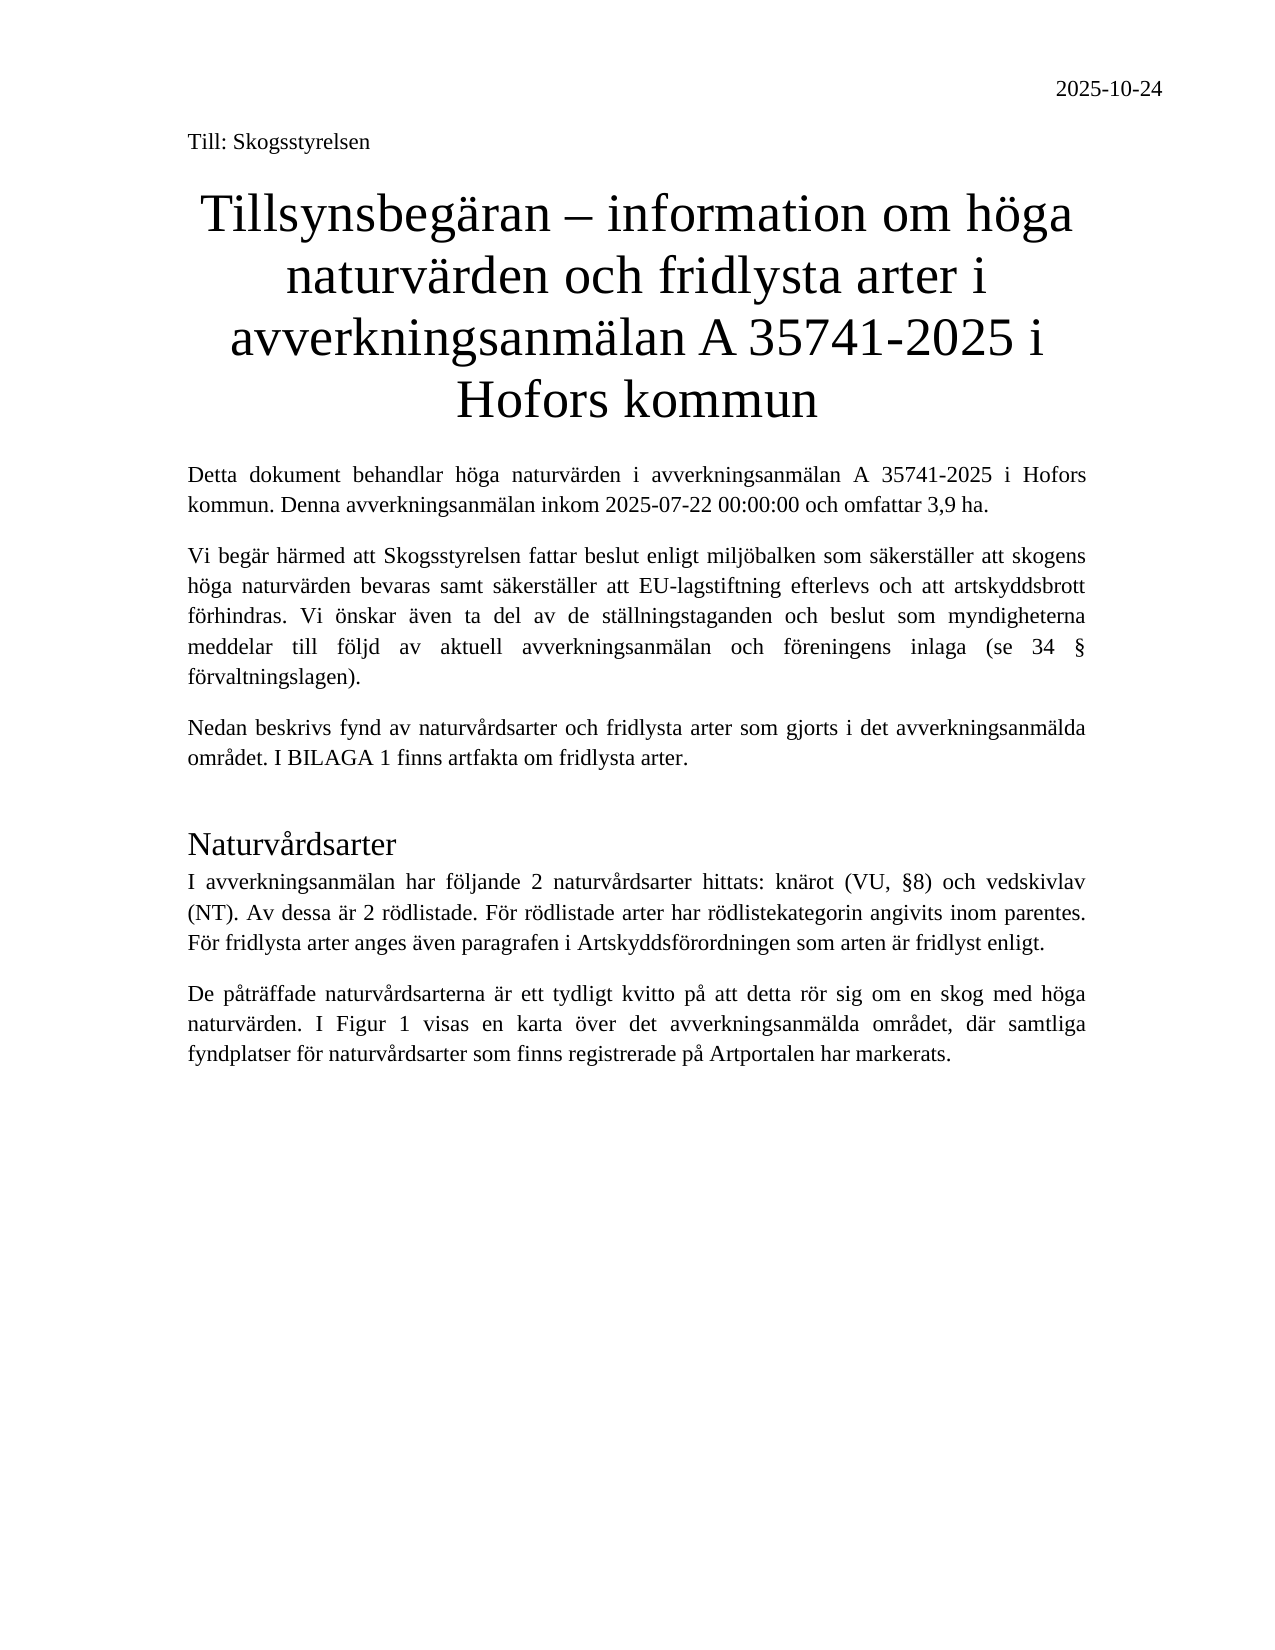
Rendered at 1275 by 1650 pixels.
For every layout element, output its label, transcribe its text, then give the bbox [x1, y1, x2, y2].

text Vi begär härmed att Skogsstyrelsen fattar beslut enligt miljöbalken som säkerställer att skogens höga naturvärden bevaras samt säkerställer att EU-lagstiftning efterlevs och att artskyddsbrott förhindras. Vi önskar även ta del av de ställningstaganden och beslut som myndigheterna meddelar till följd av aktuell avverkningsanmälan och föreningens inlaga (se 34 § förvaltningslagen). [187, 542, 1087, 689]
text Nedan beskrivs fynd av naturvårdsarter och fridlysta arter som gjorts i det avverkningsanmälda området. I BILAGA 1 finns artfakta om fridlysta arter. [187, 714, 1087, 771]
title Tillsynsbegäran – information om höga naturvärden och fridlysta arter i avverkningsanmälan A 35741-2025 i Hofors kommun [187, 180, 1087, 429]
text Detta dokument behandlar höga naturvärden i avverkningsanmälan A 35741-2025 i Hofors kommun. Denna avverkningsanmälan inkom 2025-07-22 00:00:00 och omfattar 3,9 ha. [187, 461, 1087, 517]
text De påträffade naturvårdsarterna är ett tydligt kvitto på att detta rör sig om en skog med höga naturvärden. I Figur 1 visas en karta över det avverkningsanmälda området, där samtliga fyndplatser för naturvårdsarter som finns registrerade på Artportalen har markerats. [187, 980, 1087, 1067]
text I avverkningsanmälan har följande 2 naturvårdsarter hittats: knärot (VU, §8) och vedskivlav (NT). Av dessa är 2 rödlistade. För rödlistade arter har rödlistekategorin angivits inom parentes. För fridlysta arter anges även paragrafen i Artskyddsförordningen som arten är fridlyst enligt. [187, 868, 1087, 955]
subtitle Naturvårdsarter [187, 824, 1087, 863]
